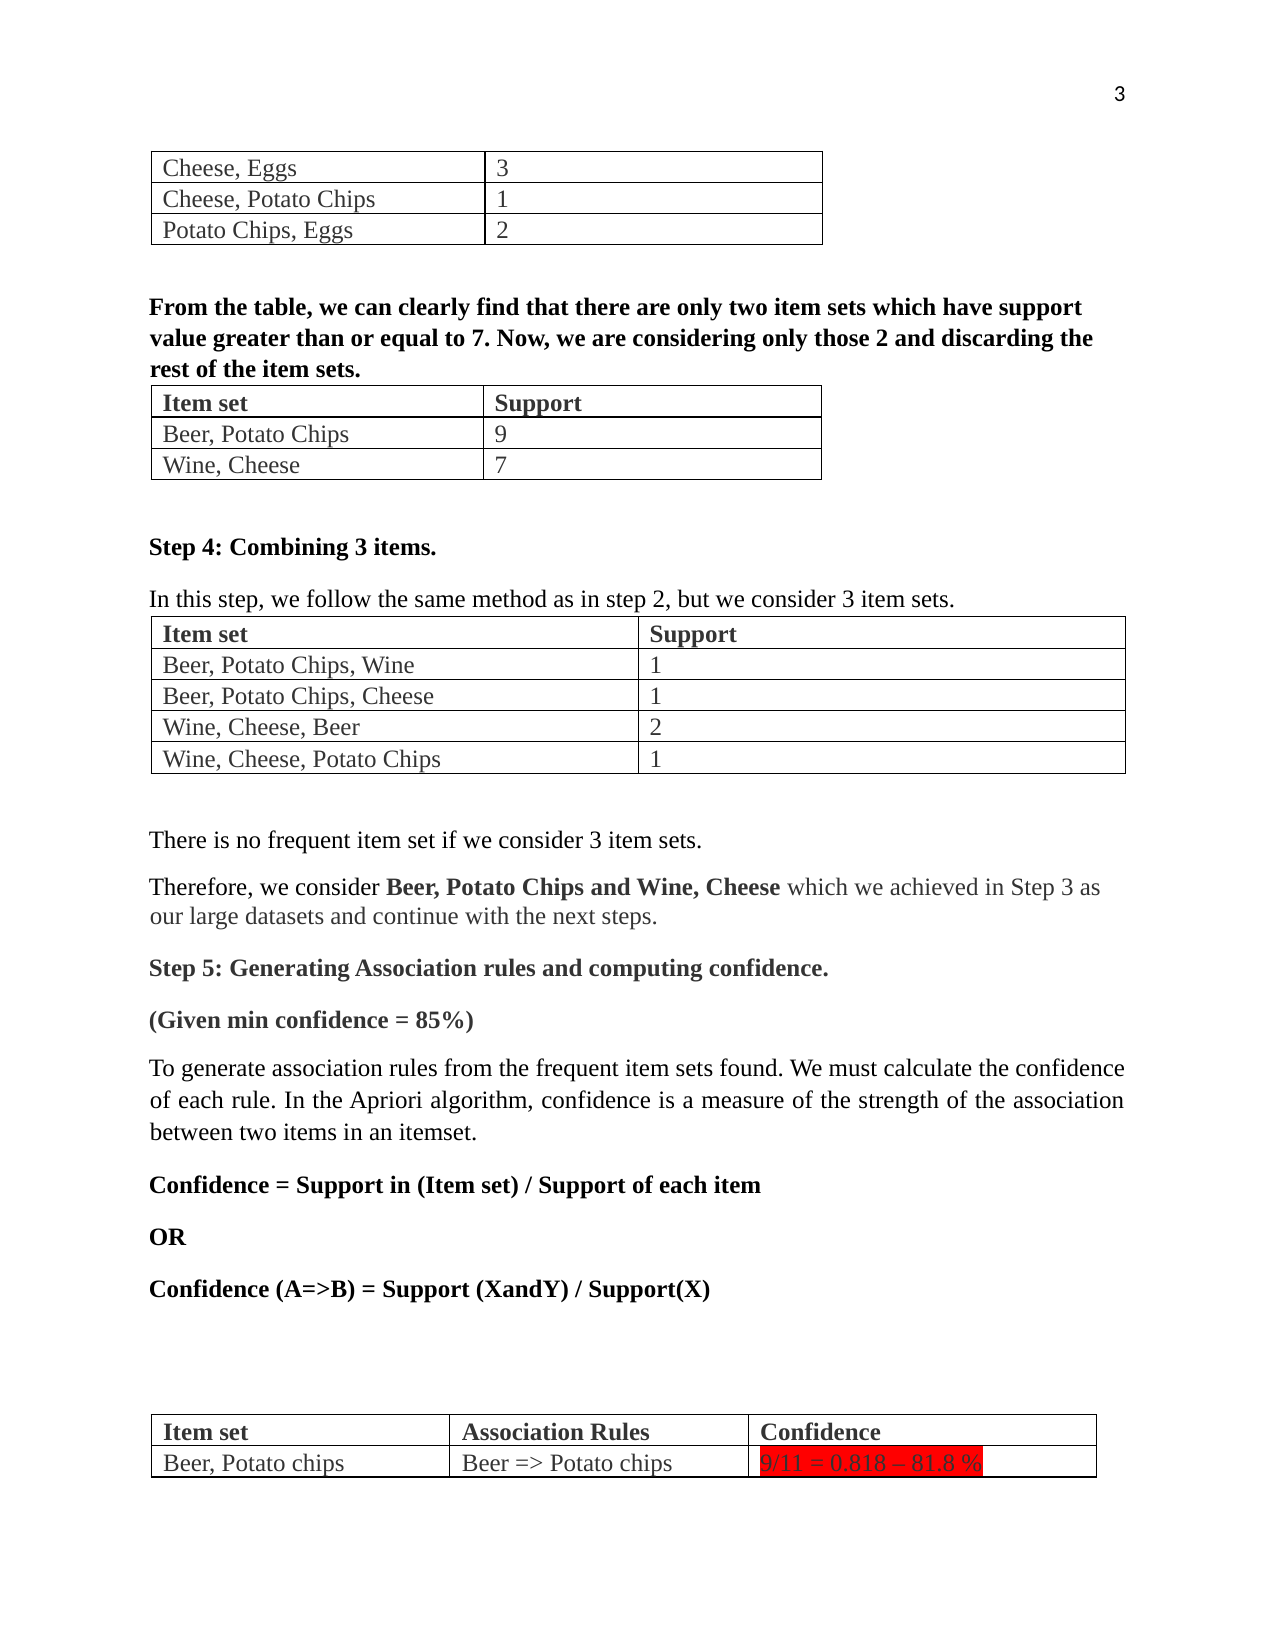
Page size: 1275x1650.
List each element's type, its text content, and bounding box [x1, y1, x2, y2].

table_cell Cheese, Eggs [152, 152, 484, 182]
table_header Item set [152, 1415, 449, 1445]
table_cell 1 [639, 680, 1125, 710]
text To generate association rules from the frequent item sets found. We must calculate the confidence of each rule. In the Apriori algorithm, confidence is a measure of the strength of the association between two items in an itemset. [148, 1053, 1125, 1146]
text In this step, we follow the same method as in step 2, but we consider 3 item sets. [148, 584, 1125, 613]
text There is no frequent item set if we consider 3 item sets. [148, 825, 1125, 854]
table_header Item set [152, 386, 483, 416]
table_cell Beer, Potato chips [152, 1446, 449, 1476]
table_header Item set [152, 617, 638, 647]
table_cell 2 [486, 214, 822, 244]
table_cell Beer, Potato Chips [152, 418, 483, 448]
table_cell 1 [486, 183, 822, 213]
text From the table, we can clearly find that there are only two item sets which have support value greater than or equal to 7. Now, we are considering only those 2 and discarding the rest of the item sets. [148, 292, 1125, 383]
table_cell 3 [486, 152, 822, 182]
text Confidence (A=>B) = Support (XandY) / Support(X) [148, 1274, 1125, 1303]
table_header Support [639, 617, 1125, 647]
table_header Confidence [749, 1415, 1096, 1445]
table_cell Cheese, Potato Chips [152, 183, 484, 213]
table_cell Potato Chips, Eggs [152, 214, 484, 244]
table_cell [983, 1446, 1096, 1476]
table_cell [749, 1446, 759, 1476]
text Step 5: Generating Association rules and computing confidence. [148, 953, 1125, 981]
table_cell Wine, Cheese [152, 449, 483, 479]
table_cell 1 [639, 649, 1125, 679]
table_cell 9 [484, 418, 821, 448]
text Step 4: Combining 3 items. [148, 532, 1125, 561]
table_header Support [484, 386, 821, 416]
table_header Association Rules [450, 1415, 748, 1445]
table_cell Beer => Potato chips [450, 1446, 748, 1476]
text Confidence = Support in (Item set) / Support of each item [148, 1170, 1125, 1198]
table_cell 1 [639, 742, 1125, 772]
text (Given min confidence = 85%) [148, 1005, 1125, 1034]
table_cell 2 [639, 711, 1125, 741]
table_cell 9/11 = 0.818 – 81.8 % [760, 1446, 983, 1476]
table_cell 7 [484, 449, 821, 479]
text Therefore, we consider Beer, Potato Chips and Wine, Cheese which we achieved in Step 3 as our large datasets and continue with the next steps. [148, 873, 1125, 929]
table_cell Wine, Cheese, Beer [152, 711, 638, 741]
table_cell Beer, Potato Chips, Wine [152, 649, 638, 679]
table_cell Wine, Cheese, Potato Chips [152, 742, 638, 772]
table_cell Beer, Potato Chips, Cheese [152, 680, 638, 710]
text OR [148, 1222, 1125, 1251]
